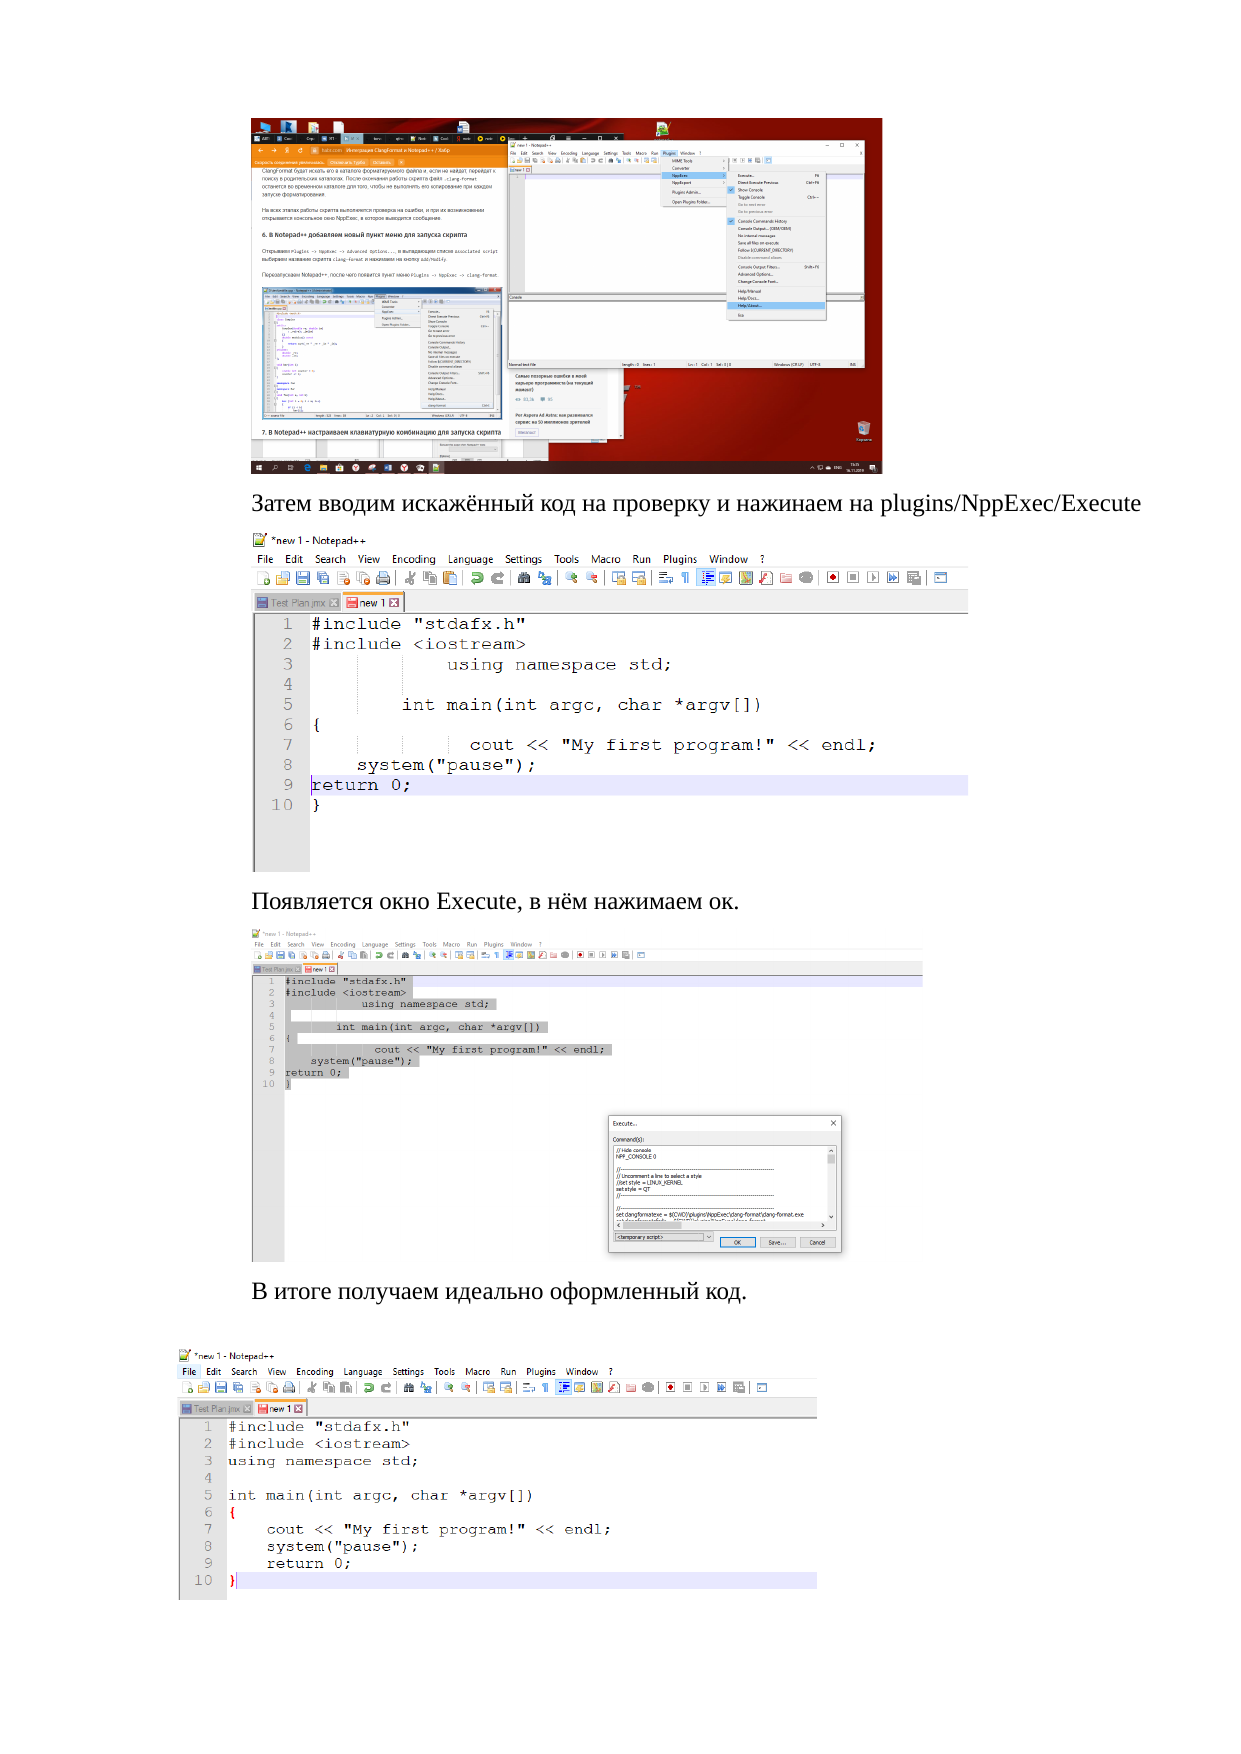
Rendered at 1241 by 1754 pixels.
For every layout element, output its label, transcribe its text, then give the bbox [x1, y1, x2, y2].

text Затем вводим искажённый код на проверку и нажинаем на plugins/NppExec/Execute [177, 488, 1152, 516]
picture [251, 530, 969, 872]
picture [177, 1347, 817, 1600]
picture [251, 118, 883, 474]
picture [251, 928, 923, 1262]
text Появляется окно Execute, в нём нажимаем ок. [177, 886, 1152, 914]
text В итоге получаем идеально оформленный код. [177, 1276, 1152, 1304]
